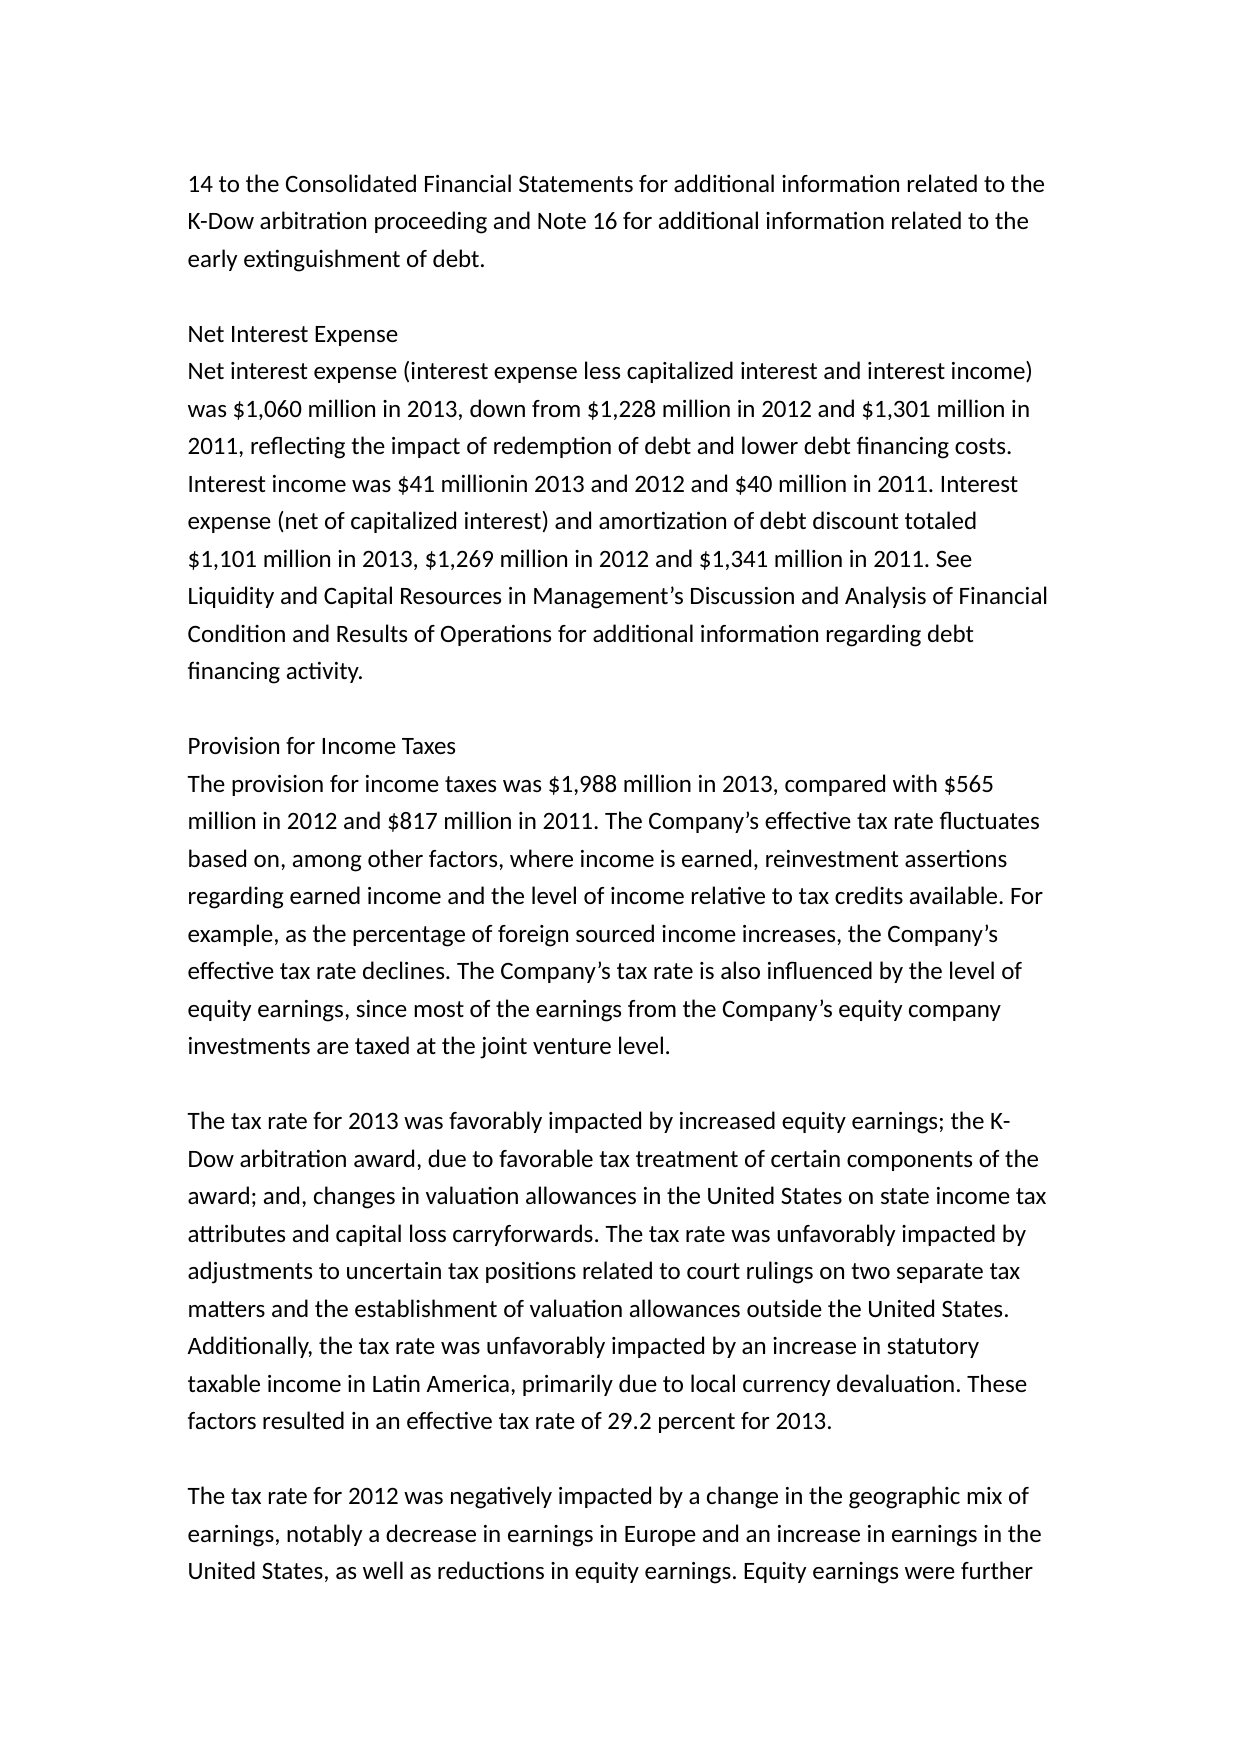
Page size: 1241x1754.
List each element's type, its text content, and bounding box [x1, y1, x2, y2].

text The tax rate for 2013 was favorably impacted by increased equity earnings; the K-Dow arbitration award, due to favorable tax treatment of certain components of the award; and, changes in valuation allowances in the United States on state income tax attributes and capital loss carryforwards. The tax rate was unfavorably impacted by adjustments to uncertain tax positions related to court rulings on two separate tax matters and the establishment of valuation allowances outside the United States. Additionally, the tax rate was unfavorably impacted by an increase in statutory taxable income in Latin America, primarily due to local currency devaluation. These factors resulted in an effective tax rate of 29.2 percent for 2013. [187, 1102, 1053, 1439]
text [187, 164, 1053, 277]
text Net Interest Expense [187, 314, 1053, 352]
text Provision for Income Taxes [187, 727, 1053, 764]
text The provision for income taxes was $1,988 million in 2013, compared with $565 million in 2012 and $817 million in 2011. The Company’s effective tax rate fluctuates based on, among other factors, where income is earned, reinvestment assertions regarding earned income and the level of income relative to tax credits available. For example, as the percentage of foreign sourced income increases, the Company’s effective tax rate declines. The Company’s tax rate is also influenced by the level of equity earnings, since most of the earnings from the Company’s equity company investments are taxed at the joint venture level. [187, 764, 1053, 1064]
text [187, 1477, 1053, 1589]
text Net interest expense (interest expense less capitalized interest and interest income) was $1,060 million in 2013, down from $1,228 million in 2012 and $1,301 million in 2011, reflecting the impact of redemption of debt and lower debt financing costs. Interest income was $41 millionin 2013 and 2012 and $40 million in 2011. Interest expense (net of capitalized interest) and amortization of debt discount totaled $1,101 million in 2013, $1,269 million in 2012 and $1,341 million in 2011. See Liquidity and Capital Resources in Management’s Discussion and Analysis of Financial Condition and Results of Operations for additional information regarding debt financing activity. [187, 352, 1053, 689]
